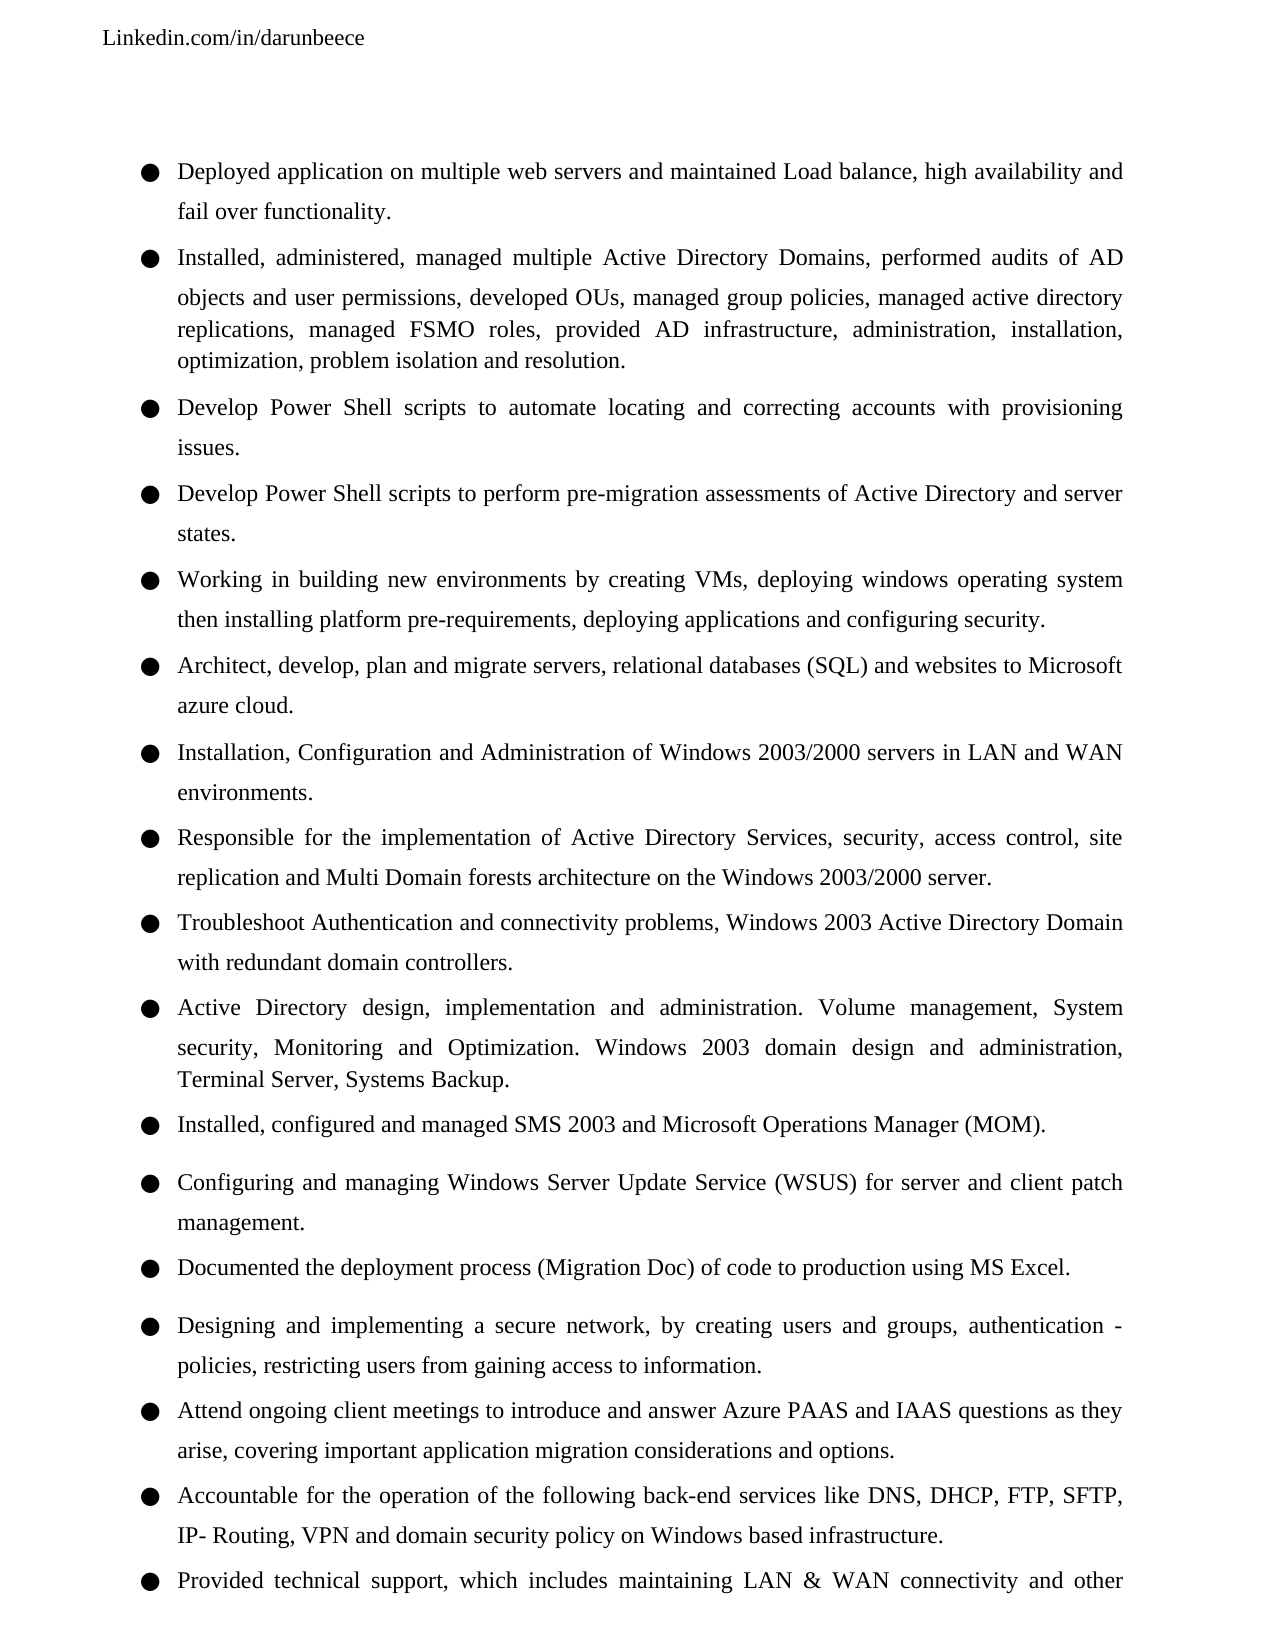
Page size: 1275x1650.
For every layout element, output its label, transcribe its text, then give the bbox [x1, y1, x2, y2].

list Develop Power Shell scripts to automate locating and correcting accounts with provisioning issues. [139, 379, 1124, 460]
list Designing and implementing a secure network, by creating users and groups, authentication - policies, restricting users from gaining access to information. [139, 1298, 1124, 1379]
list Installation, Configuration and Administration of Windows 2003/2000 servers in LAN and WAN environments. [139, 725, 1124, 806]
list Deployed application on multiple web servers and maintained Load balance, high availability and fail over functionality. [139, 144, 1124, 224]
list Attend ongoing client meetings to introduce and answer Azure PAAS and IAAS questions as they arise, covering important application migration considerations and options. [139, 1383, 1124, 1464]
list Architect, develop, plan and migrate servers, relational databases (SQL) and websites to Microsoft azure cloud. [139, 638, 1124, 719]
list Accountable for the operation of the following back-end services like DNS, DHCP, FTP, SFTP, IP- Routing, VPN and domain security policy on Windows based infrastructure. [139, 1468, 1125, 1549]
list Configuring and managing Windows Server Update Service (WSUS) for server and client patch management. [139, 1155, 1124, 1236]
list Develop Power Shell scripts to perform pre-migration assessments of Active Directory and server states. [139, 466, 1125, 547]
list Active Directory design, implementation and administration. Volume management, System security, Monitoring and Optimization. Windows 2003 domain design and administration, Terminal Server, Systems Backup. [139, 980, 1125, 1092]
list Documented the deployment process (Migration Doc) of code to production using MS Excel. [139, 1240, 1139, 1289]
list Responsible for the implementation of Active Directory Services, security, access control, site replication and Multi Domain forests architecture on the Windows 2003/2000 server. [139, 810, 1124, 891]
list Installed, configured and managed SMS 2003 and Microsoft Operations Manager (MOM). [139, 1097, 1139, 1146]
list Troubleshoot Authentication and connectivity problems, Windows 2003 Active Directory Domain with redundant domain controllers. [139, 895, 1125, 976]
list Installed, administered, managed multiple Active Directory Domains, performed audits of AD objects and user permissions, developed OUs, managed group policies, managed active directory replications, managed FSMO roles, provided AD infrastructure, administration, installation, optimization, problem isolation and resolution. [139, 230, 1125, 374]
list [139, 1553, 1125, 1602]
list Working in building new environments by creating VMs, deploying windows operating system then installing platform pre-requirements, deploying applications and configuring security. [139, 552, 1125, 633]
